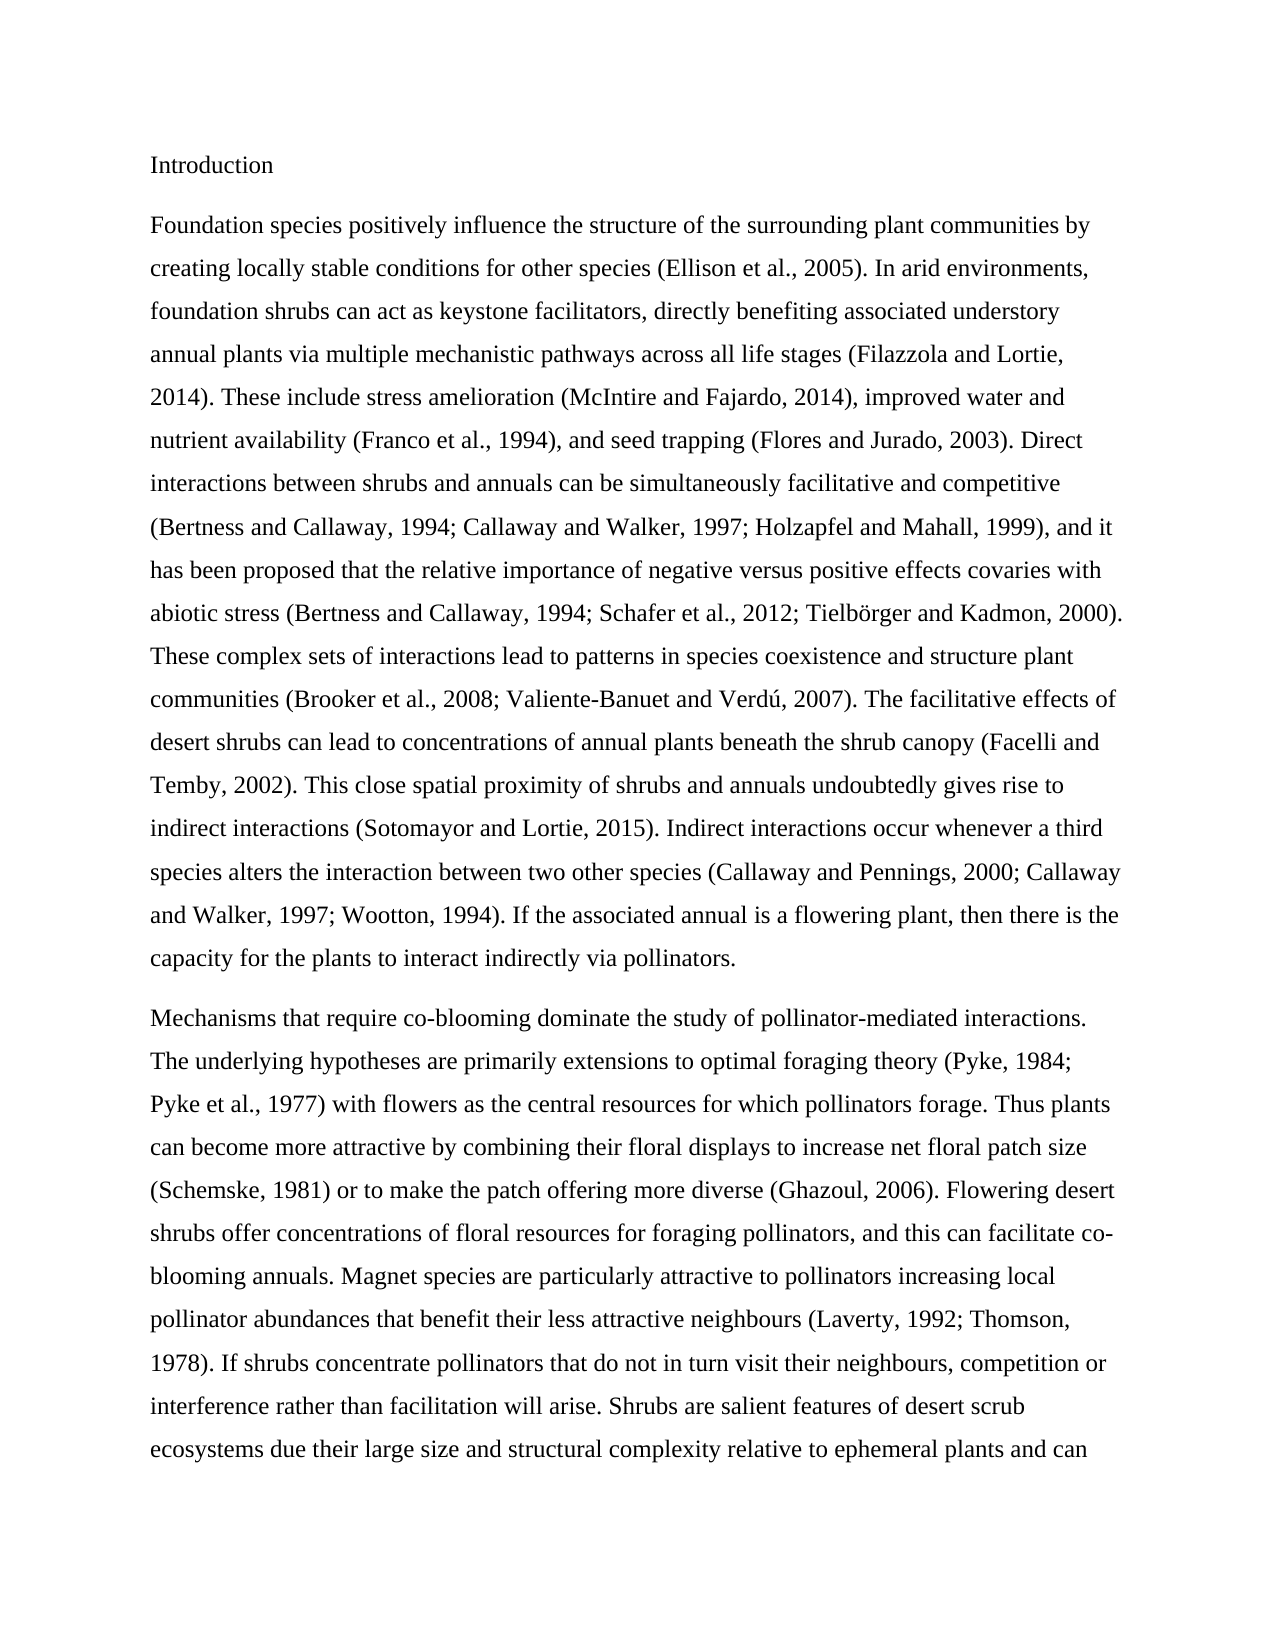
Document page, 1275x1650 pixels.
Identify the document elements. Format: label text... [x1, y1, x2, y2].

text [150, 1003, 1125, 1463]
text Foundation species positively influence the structure of the surrounding plant communities by creating locally stable conditions for other species (Ellison et al., 2005). In arid environments, foundation shrubs can act as keystone facilitators, directly benefiting associated understory annual plants via multiple mechanistic pathways across all life stages (Filazzola and Lortie, 2014). These include stress amelioration (McIntire and Fajardo, 2014), improved water and nutrient availability (Franco et al., 1994), and seed trapping (Flores and Jurado, 2003). Direct interactions between shrubs and annuals can be simultaneously facilitative and competitive (Bertness and Callaway, 1994; Callaway and Walker, 1997; Holzapfel and Mahall, 1999), and it has been proposed that the relative importance of negative versus positive effects covaries with abiotic stress (Bertness and Callaway, 1994; Schafer et al., 2012; Tielbörger and Kadmon, 2000). These complex sets of interactions lead to patterns in species coexistence and structure plant communities (Brooker et al., 2008; Valiente‐Banuet and Verdú, 2007). The facilitative effects of desert shrubs can lead to concentrations of annual plants beneath the shrub canopy (Facelli and Temby, 2002). This close spatial proximity of shrubs and annuals undoubtedly gives rise to indirect interactions (Sotomayor and Lortie, 2015). Indirect interactions occur whenever a third species alters the interaction between two other species (Callaway and Pennings, 2000; Callaway and Walker, 1997; Wootton, 1994). If the associated annual is a flowering plant, then there is the capacity for the plants to interact indirectly via pollinators. [150, 210, 1125, 972]
text Introduction [150, 150, 1125, 179]
